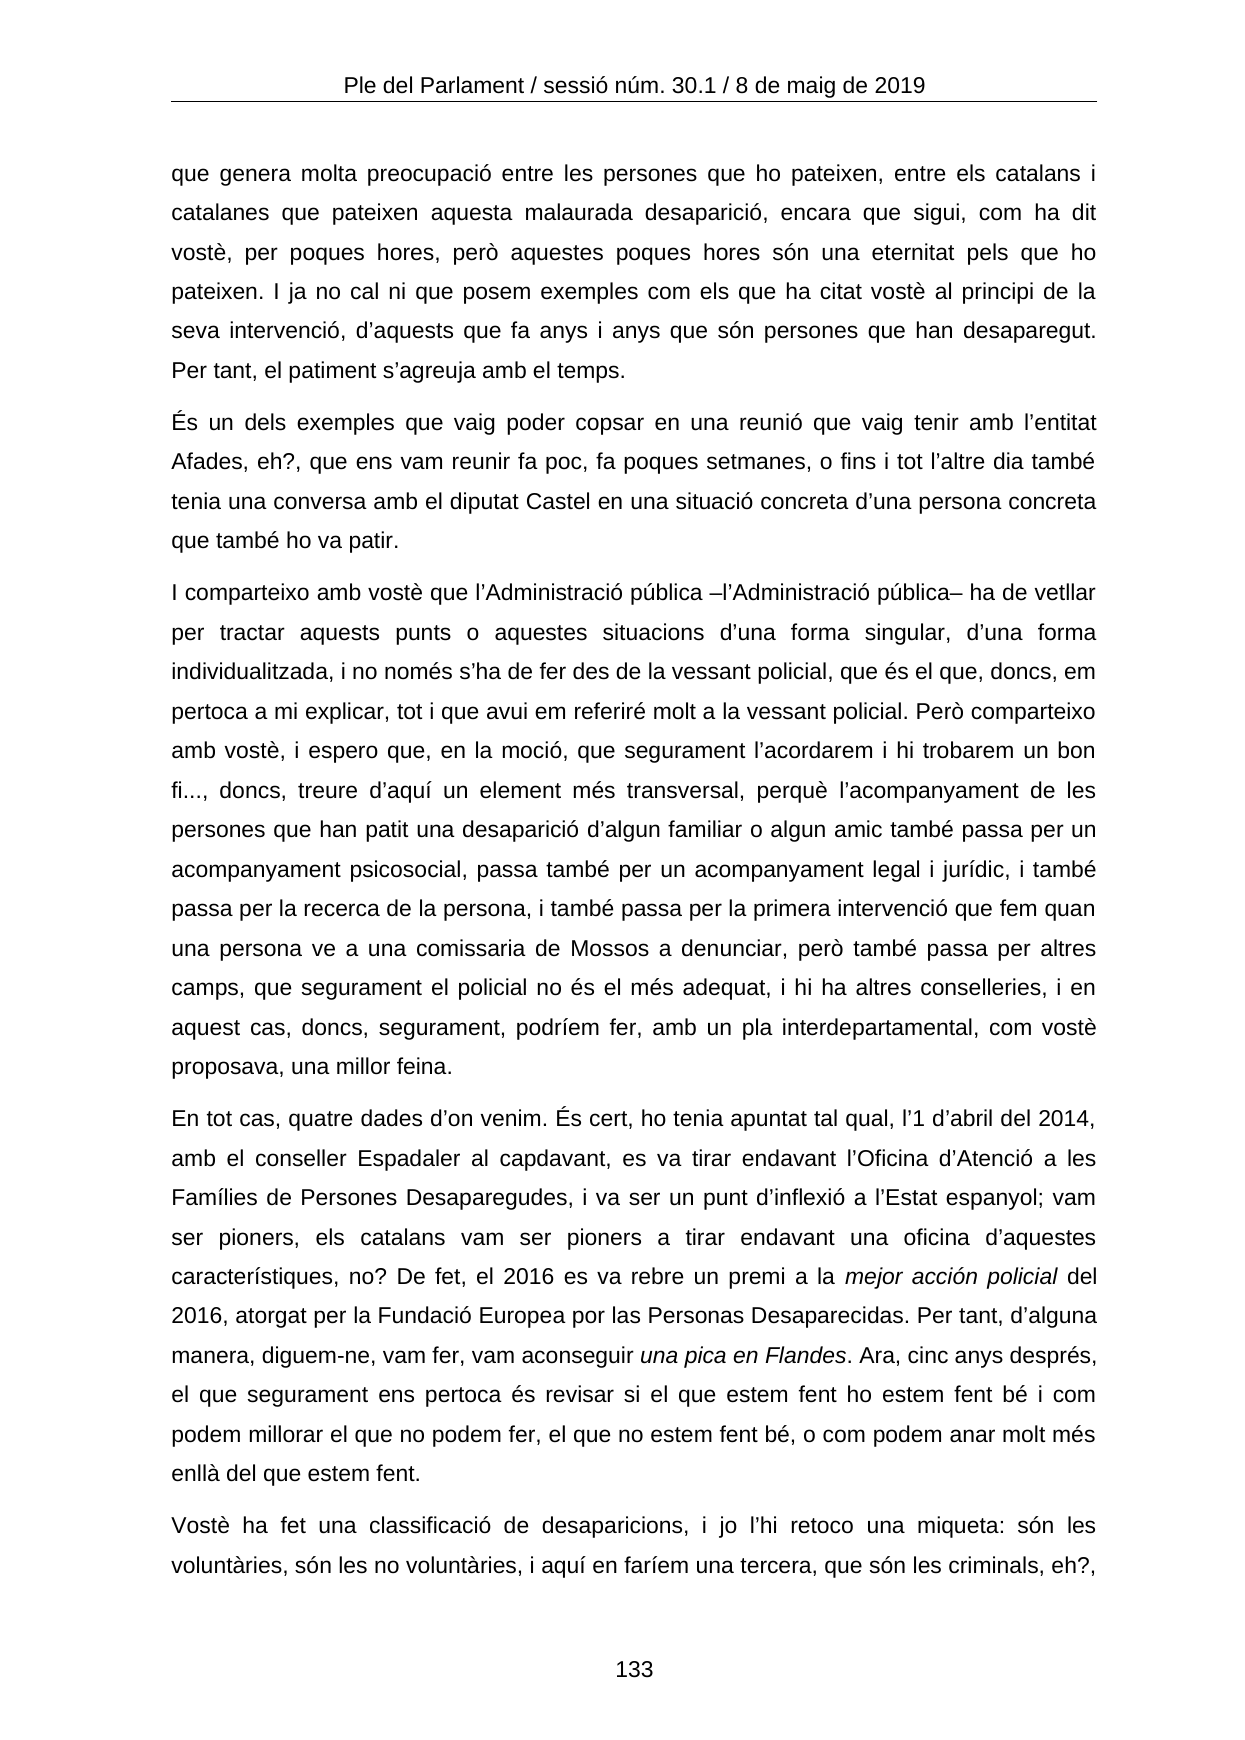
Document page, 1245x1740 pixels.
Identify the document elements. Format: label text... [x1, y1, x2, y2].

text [171, 1512, 1097, 1578]
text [171, 159, 1097, 383]
text És un dels exemples que vaig poder copsar en una reunió que vaig tenir amb l’entitat Afades, eh?, que ens vam reunir fa poc, fa poques setmanes, o fins i tot l’altre dia també tenia una conversa amb el diputat Castel en una situació concreta d’una persona concreta que també ho va patir. [171, 409, 1097, 554]
text I comparteixo amb vostè que l’Administració pública –l’Administració pública– ha de vetllar per tractar aquests punts o aquestes situacions d’una forma singular, d’una forma individualitzada, i no només s’ha de fer des de la vessant policial, que és el que, doncs, em pertoca a mi explicar, tot i que avui em referiré molt a la vessant policial. Però comparteixo amb vostè, i espero que, en la moció, que segurament l’acordarem i hi trobarem un bon fi..., doncs, treure d’aquí un element més transversal, perquè l’acompanyament de les persones que han patit una desaparició d’algun familiar o algun amic també passa per un acompanyament psicosocial, passa també per un acompanyament legal i jurídic, i també passa per la recerca de la persona, i també passa per la primera intervenció que fem quan una persona ve a una comissaria de Mossos a denunciar, però també passa per altres camps, que segurament el policial no és el més adequat, i hi ha altres conselleries, i en aquest cas, doncs, segurament, podríem fer, amb un pla interdepartamental, com vostè proposava, una millor feina. [171, 579, 1097, 1079]
text En tot cas, quatre dades d’on venim. És cert, ho tenia apuntat tal qual, l’1 d’abril del 2014, amb el conseller Espadaler al capdavant, es va tirar endavant l’Oficina d’Atenció a les Famílies de Persones Desaparegudes, i va ser un punt d’inflexió a l’Estat espanyol; vam ser pioners, els catalans vam ser pioners a tirar endavant una oficina d’aquestes característiques, no? De fet, el 2016 es va rebre un premi a la mejor acción policial del 2016, atorgat per la Fundació Europea por las Personas Desaparecidas. Per tant, d’alguna manera, diguem-ne, vam fer, vam aconseguir una pica en Flandes. Ara, cinc anys després, el que segurament ens pertoca és revisar si el que estem fent ho estem fent bé i com podem millorar el que no podem fer, el que no estem fent bé, o com podem anar molt més enllà del que estem fent. [171, 1105, 1097, 1487]
